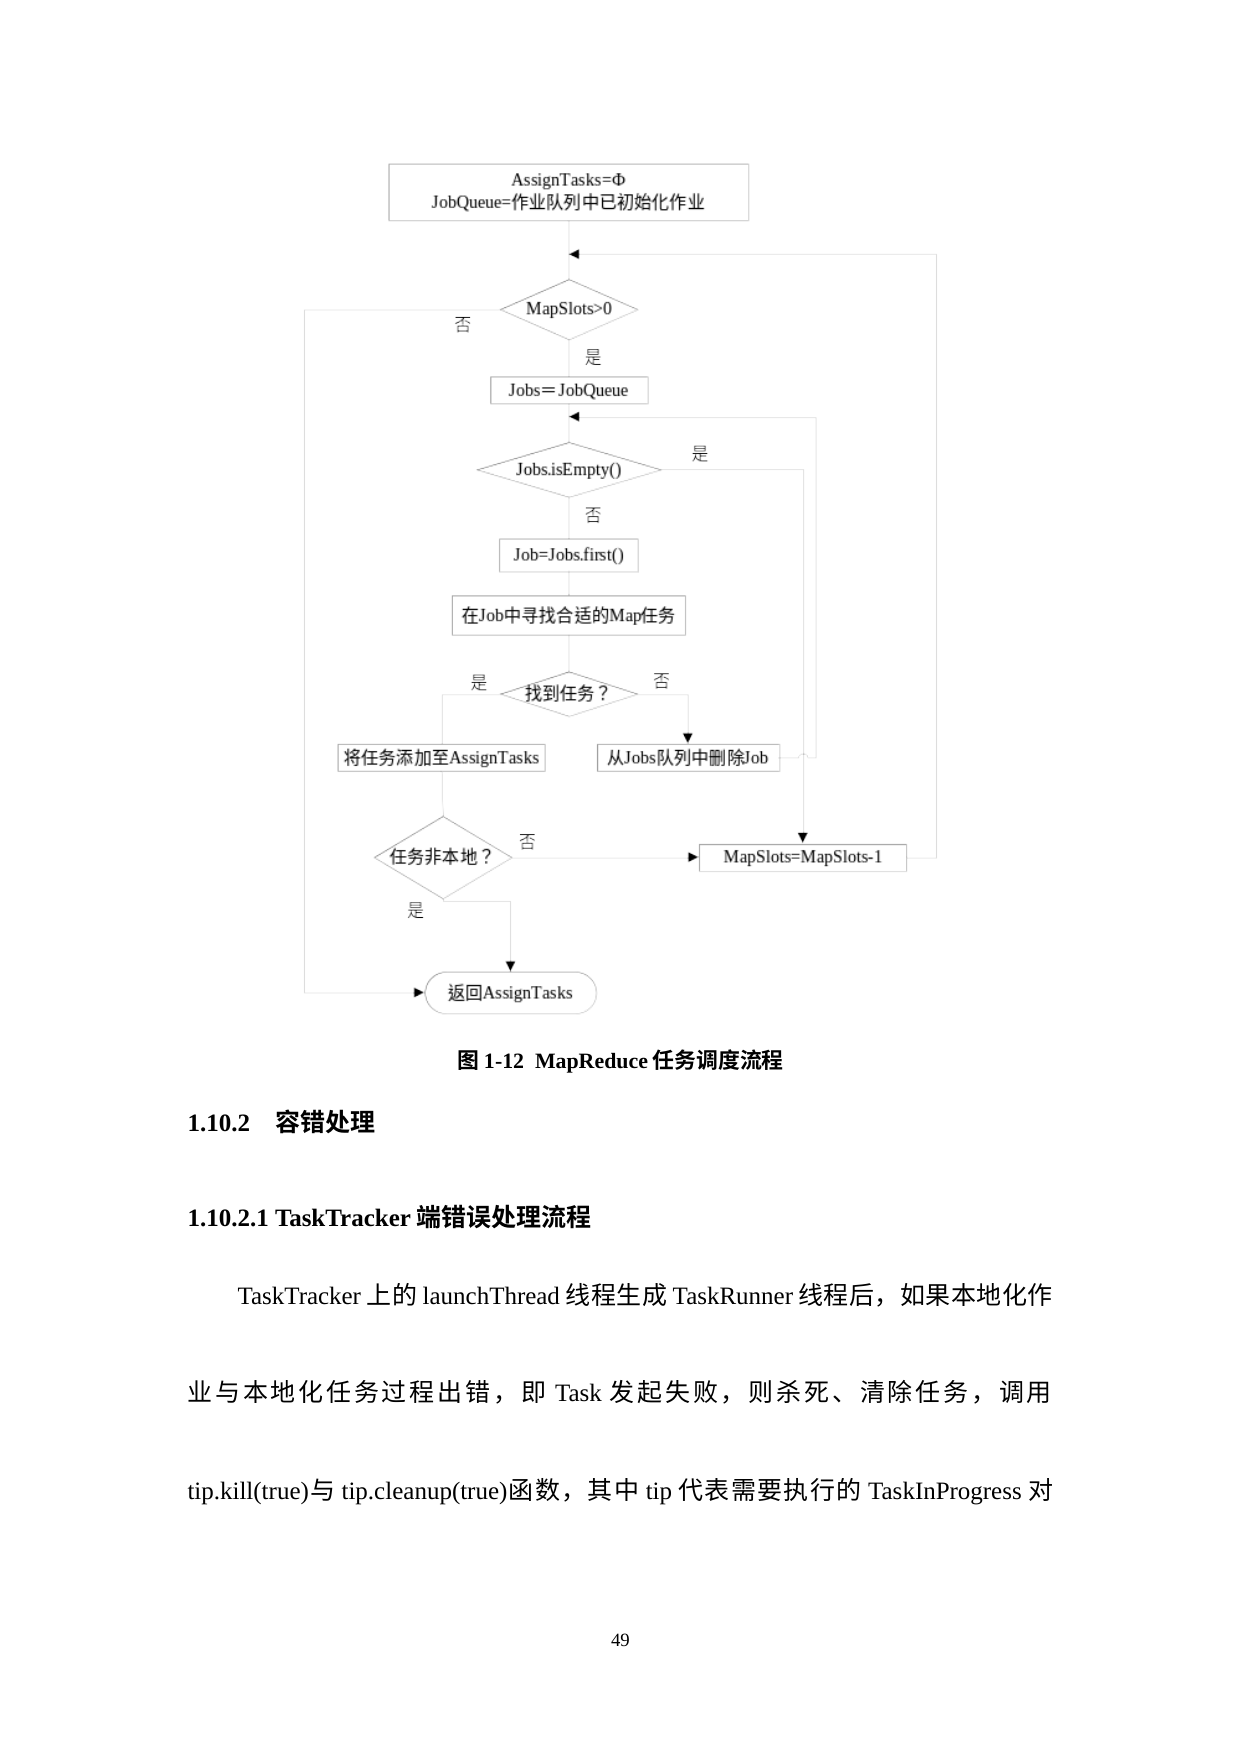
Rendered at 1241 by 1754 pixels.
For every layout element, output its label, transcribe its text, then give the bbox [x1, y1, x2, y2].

subtitle 容错处理 [187, 1088, 1053, 1153]
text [187, 1261, 1053, 1521]
subtitle TaskTracker端错误处理流程 [187, 1183, 1053, 1248]
